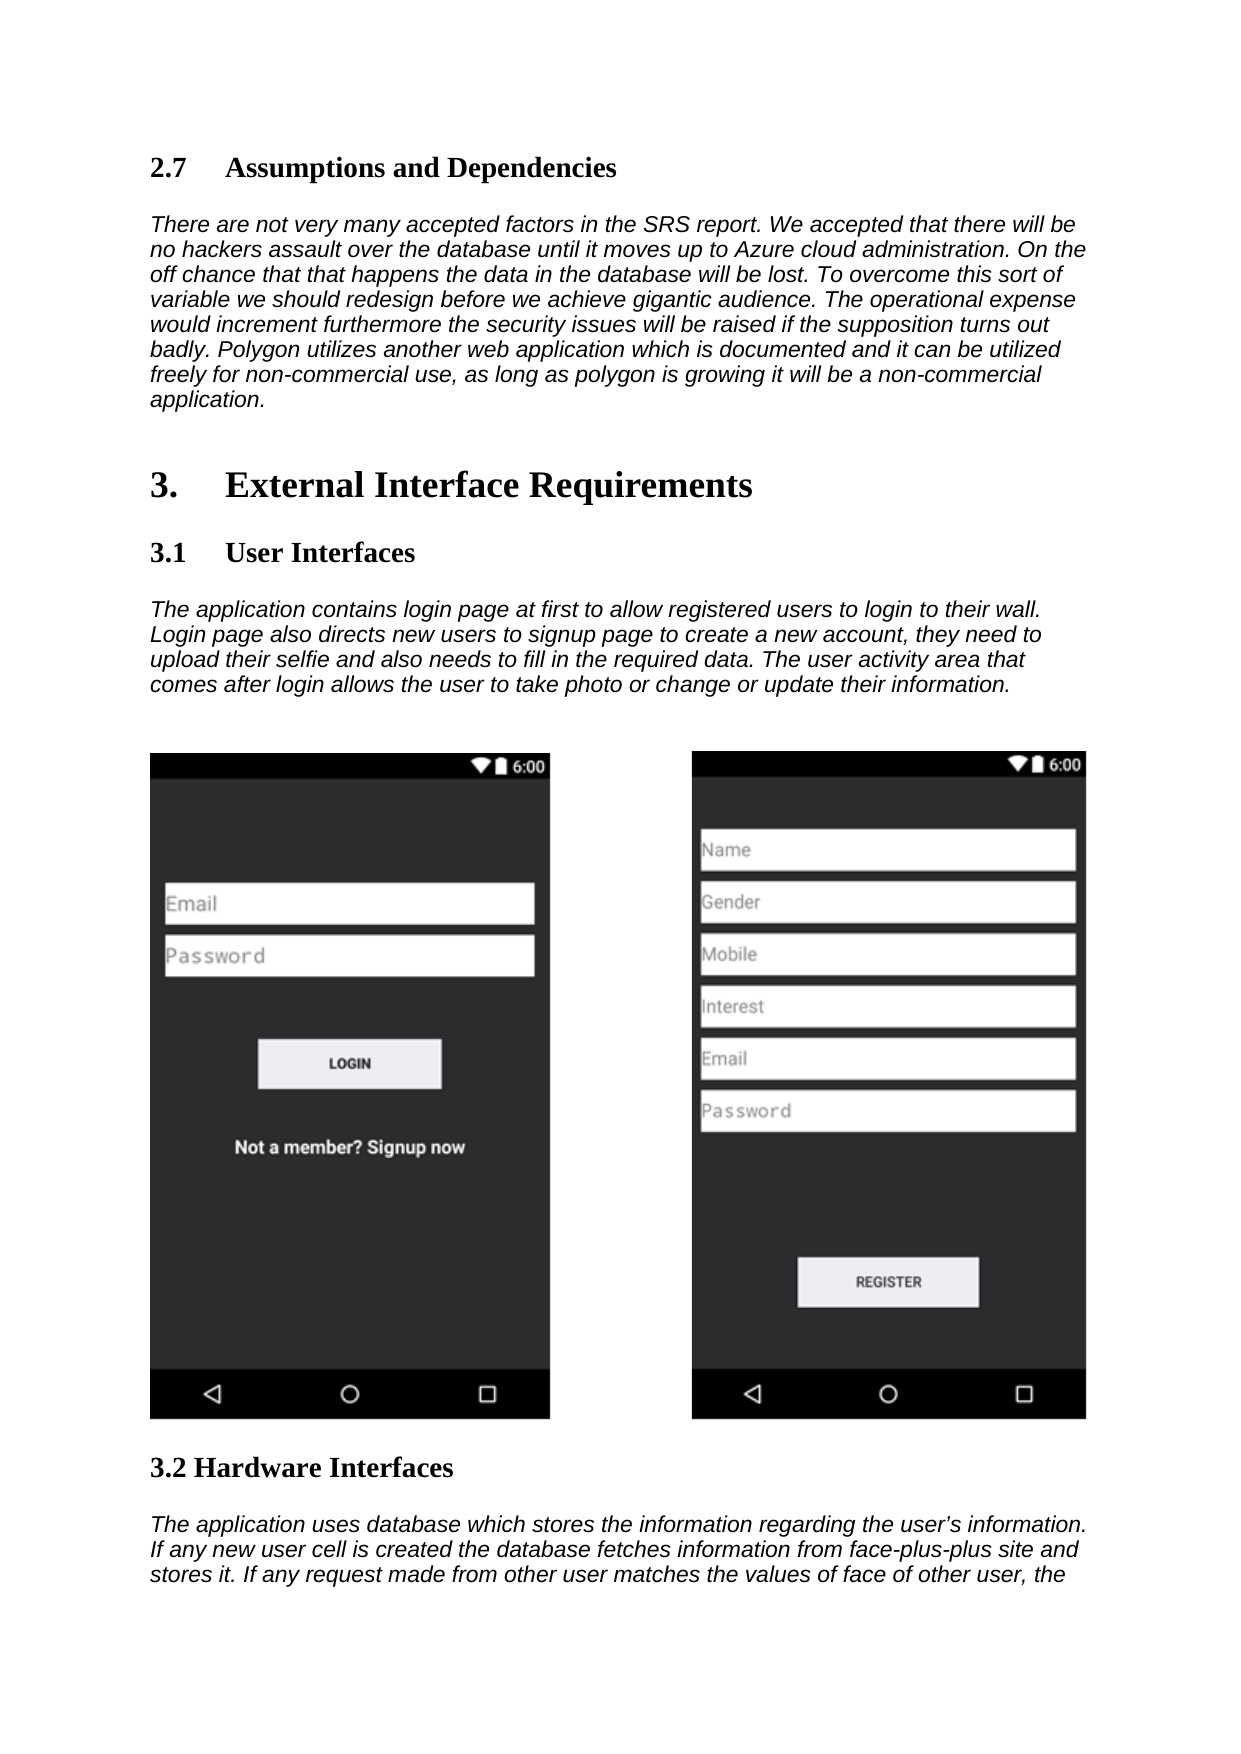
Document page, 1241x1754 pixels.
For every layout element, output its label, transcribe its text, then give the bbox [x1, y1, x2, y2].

subtitle External Interface Requirements [150, 463, 1090, 506]
subtitle Assumptions and Dependencies [150, 150, 1090, 183]
text There are not very many accepted factors in the SRS report. We accepted that there will be no hackers assault over the database until it moves up to Azure cloud administration. On the off chance that that happens the data in the database will be lost. To overcome this sort of variable we should redesign before we achieve gigantic audience. The operational expense would increment furthermore the security issues will be raised if the supposition turns out badly. Polygon utilizes another web application which is documented and it can be utilized freely for non-commercial use, as long as polygon is growing it will be a non-commercial application. [150, 213, 1090, 413]
picture [150, 753, 552, 1421]
subtitle User Interfaces [150, 535, 1090, 568]
picture [691, 751, 1088, 1421]
text The application contains login page at first to allow registered users to login to their wall. Login page also directs new users to signup page to create a new account, they need to upload their selfie and also needs to fill in the required data. The user activity area that comes after login allows the user to take photo or change or update their information. [150, 598, 1090, 698]
subtitle 3.2 Hardware Interfaces [150, 1450, 1090, 1483]
